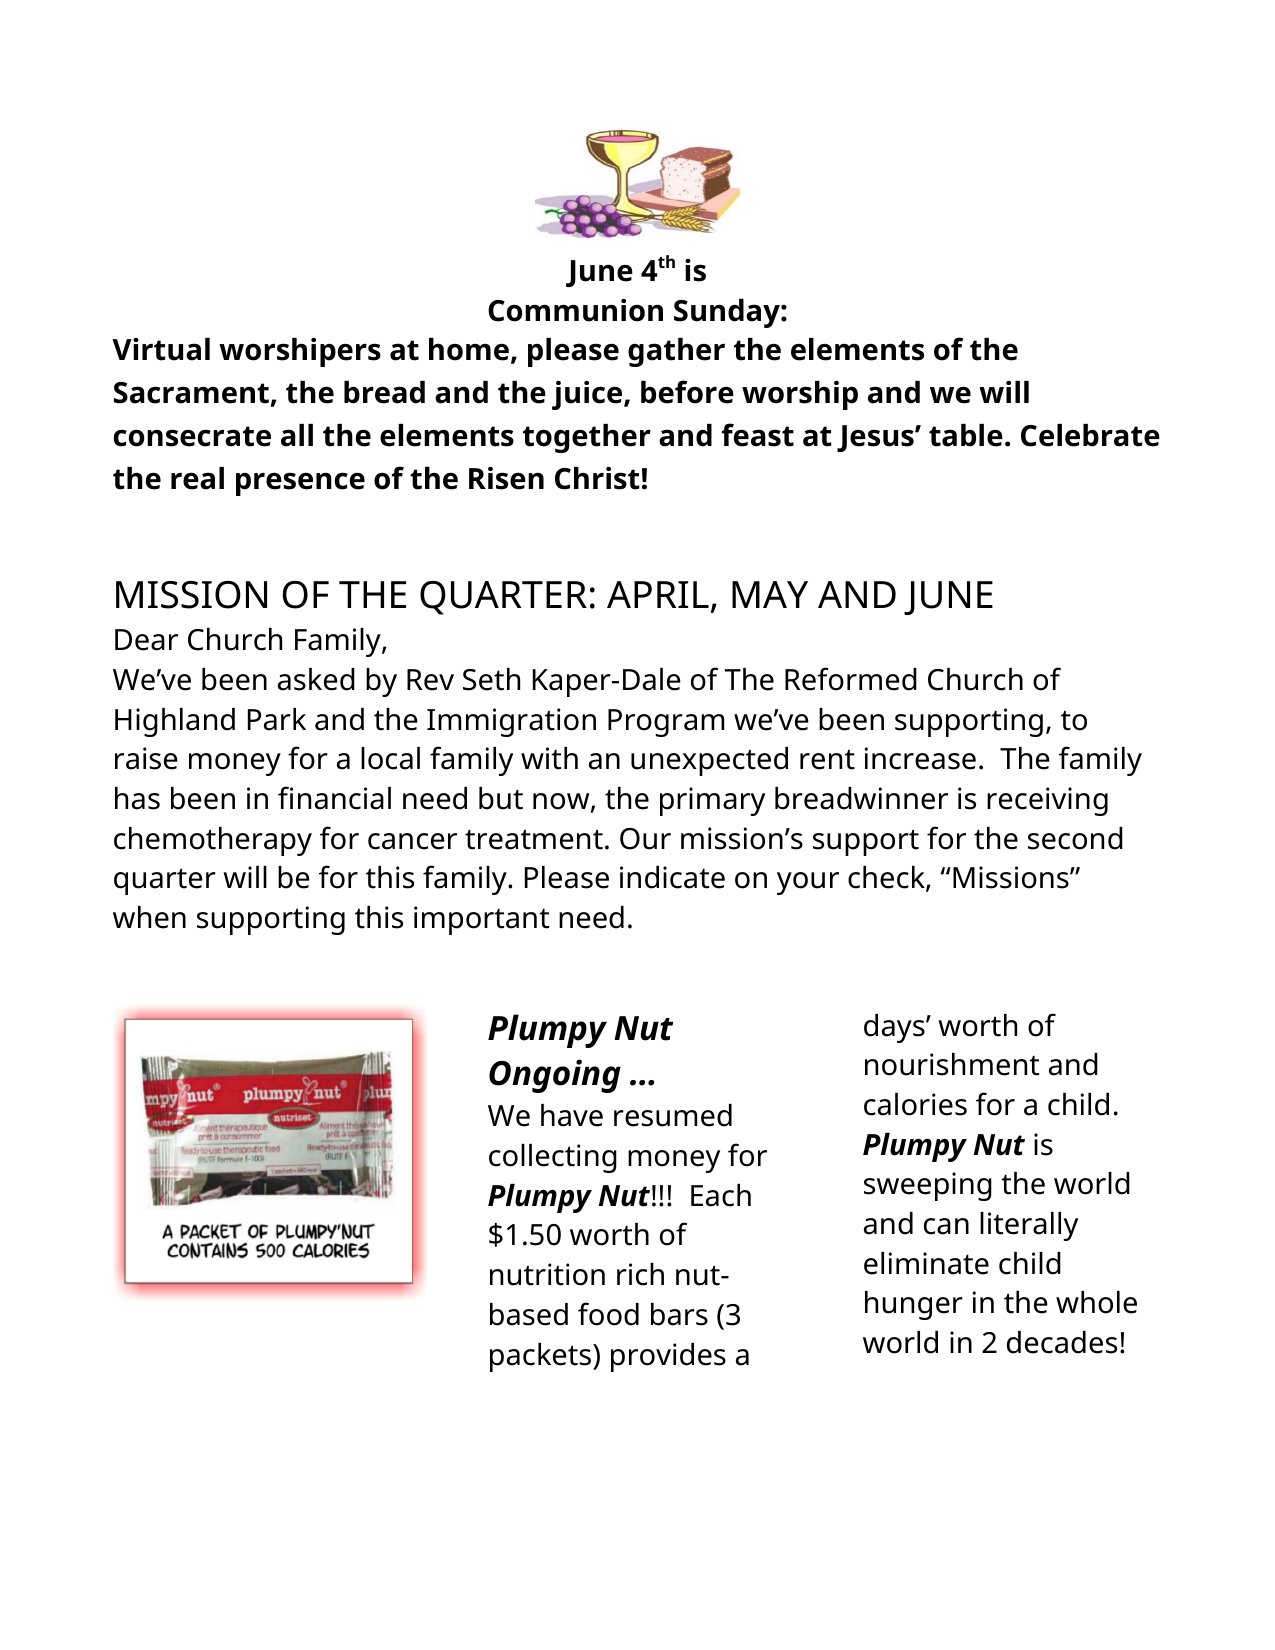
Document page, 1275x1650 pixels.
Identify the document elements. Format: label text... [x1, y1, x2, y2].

text MISSION OF THE QUARTER: APRIL, MAY AND JUNE [112, 568, 1162, 619]
picture [112, 1004, 428, 1301]
text Communion Sunday: [112, 290, 1162, 329]
text Plumpy Nut is sweeping the world and can literally eliminate child hunger in the whole world in 2 decades! [862, 1124, 1162, 1362]
text We’ve been asked by Rev Seth Kaper-Dale of The Reformed Church of Highland Park and the Immigration Program we’ve been supporting, to raise money for a local family with an unexpected rent increase. The family has been in financial need but now, the primary breadwinner is receiving chemotherapy for cancer treatment. Our mission’s support for the second quarter will be for this family. Please indicate on your check, “Missions” when supporting this important need. [112, 659, 1162, 937]
text We have resumed collecting money for Plumpy Nut!!! Each $1.50 worth of nutrition rich nut-based food bars (3 packets) provides a days’ worth of nourishment and calories for a child. [487, 1096, 787, 1373]
picture [535, 103, 741, 251]
text Plumpy Nut Ongoing … [487, 1005, 787, 1096]
text Dear Church Family, [112, 619, 1162, 659]
text We have resumed collecting money for Plumpy Nut!!! Each $1.50 worth of nutrition rich nut-based food bars (3 packets) provides a days’ worth of nourishment and calories for a child. [862, 1005, 1162, 1124]
text June 4th is [112, 250, 1162, 290]
